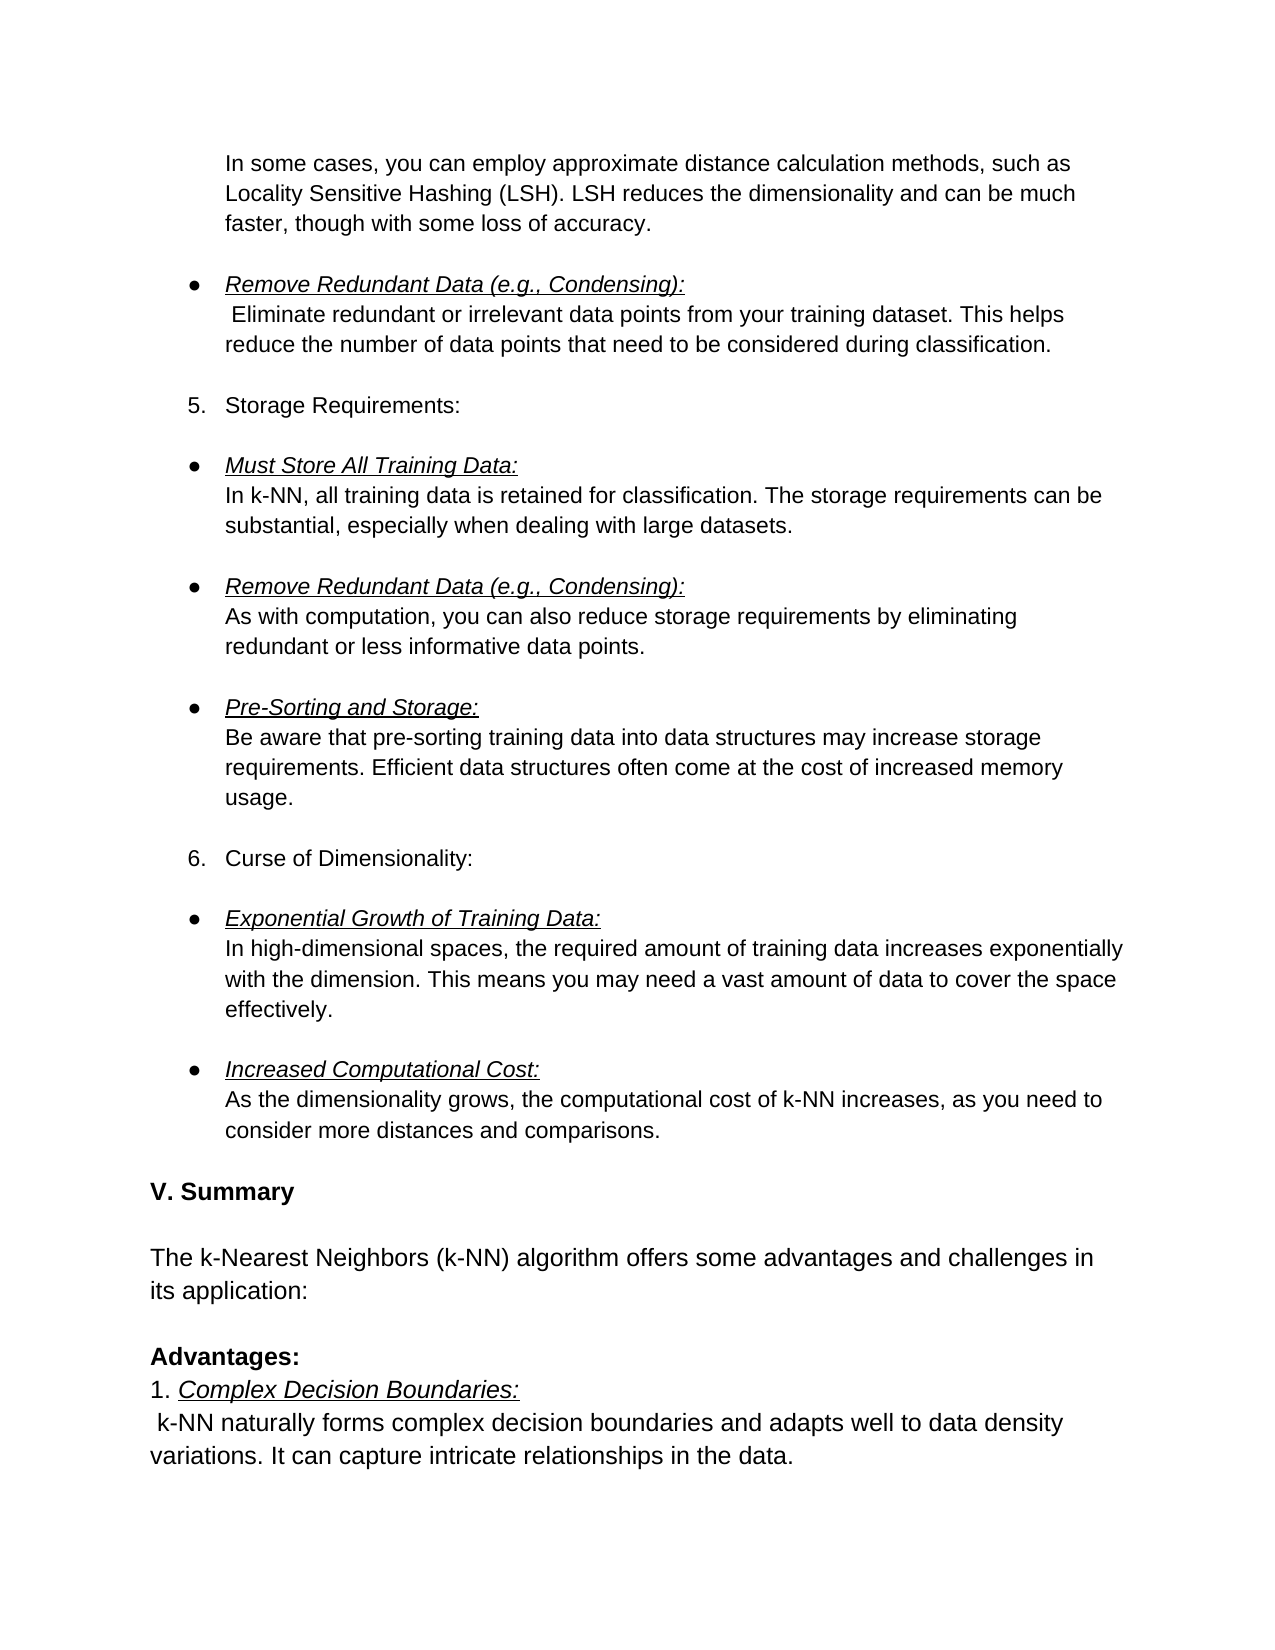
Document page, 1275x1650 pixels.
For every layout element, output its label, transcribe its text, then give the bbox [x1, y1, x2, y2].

text Advantages: [150, 1342, 1106, 1371]
list Must Store All Training Data: [187, 452, 1125, 478]
list Pre-Sorting and Storage: [187, 694, 1125, 720]
text In high-dimensional spaces, the required amount of training data increases exponentially with the dimension. This means you may need a vast amount of data to cover the space effectively. [225, 935, 1125, 1022]
text Eliminate redundant or irrelevant data points from your training dataset. This helps reduce the number of data points that need to be considered during classification. [225, 301, 1125, 358]
text In k-NN, all training data is retained for classification. The storage requirements can be substantial, especially when dealing with large datasets. [225, 482, 1125, 539]
text In some cases, you can employ approximate distance calculation methods, such as Locality Sensitive Hashing (LSH). LSH reduces the dimensionality and can be much faster, though with some loss of accuracy. [225, 150, 1125, 237]
list Increased Computational Cost: [187, 1056, 1125, 1083]
text k-NN naturally forms complex decision boundaries and adapts well to data density variations. It can capture intricate relationships in the data. [150, 1408, 1106, 1470]
list Storage Requirements: [187, 392, 1125, 418]
text 1. Complex Decision Boundaries: [150, 1375, 1106, 1404]
text The k-Nearest Neighbors (k-NN) algorithm offers some advantages and challenges in its application: [150, 1243, 1106, 1305]
text V. Summary [150, 1177, 1106, 1206]
list Remove Redundant Data (e.g., Condensing): [187, 271, 1125, 297]
list Curse of Dimensionality: [187, 845, 1125, 871]
text As with computation, you can also reduce storage requirements by eliminating redundant or less informative data points. [225, 603, 1125, 660]
list Remove Redundant Data (e.g., Condensing): [187, 573, 1125, 599]
text Be aware that pre-sorting training data into data structures may increase storage requirements. Efficient data structures often come at the cost of increased memory usage. [225, 724, 1125, 811]
list Exponential Growth of Training Data: [187, 905, 1125, 932]
text As the dimensionality grows, the computational cost of k-NN increases, as you need to consider more distances and comparisons. [225, 1086, 1125, 1143]
